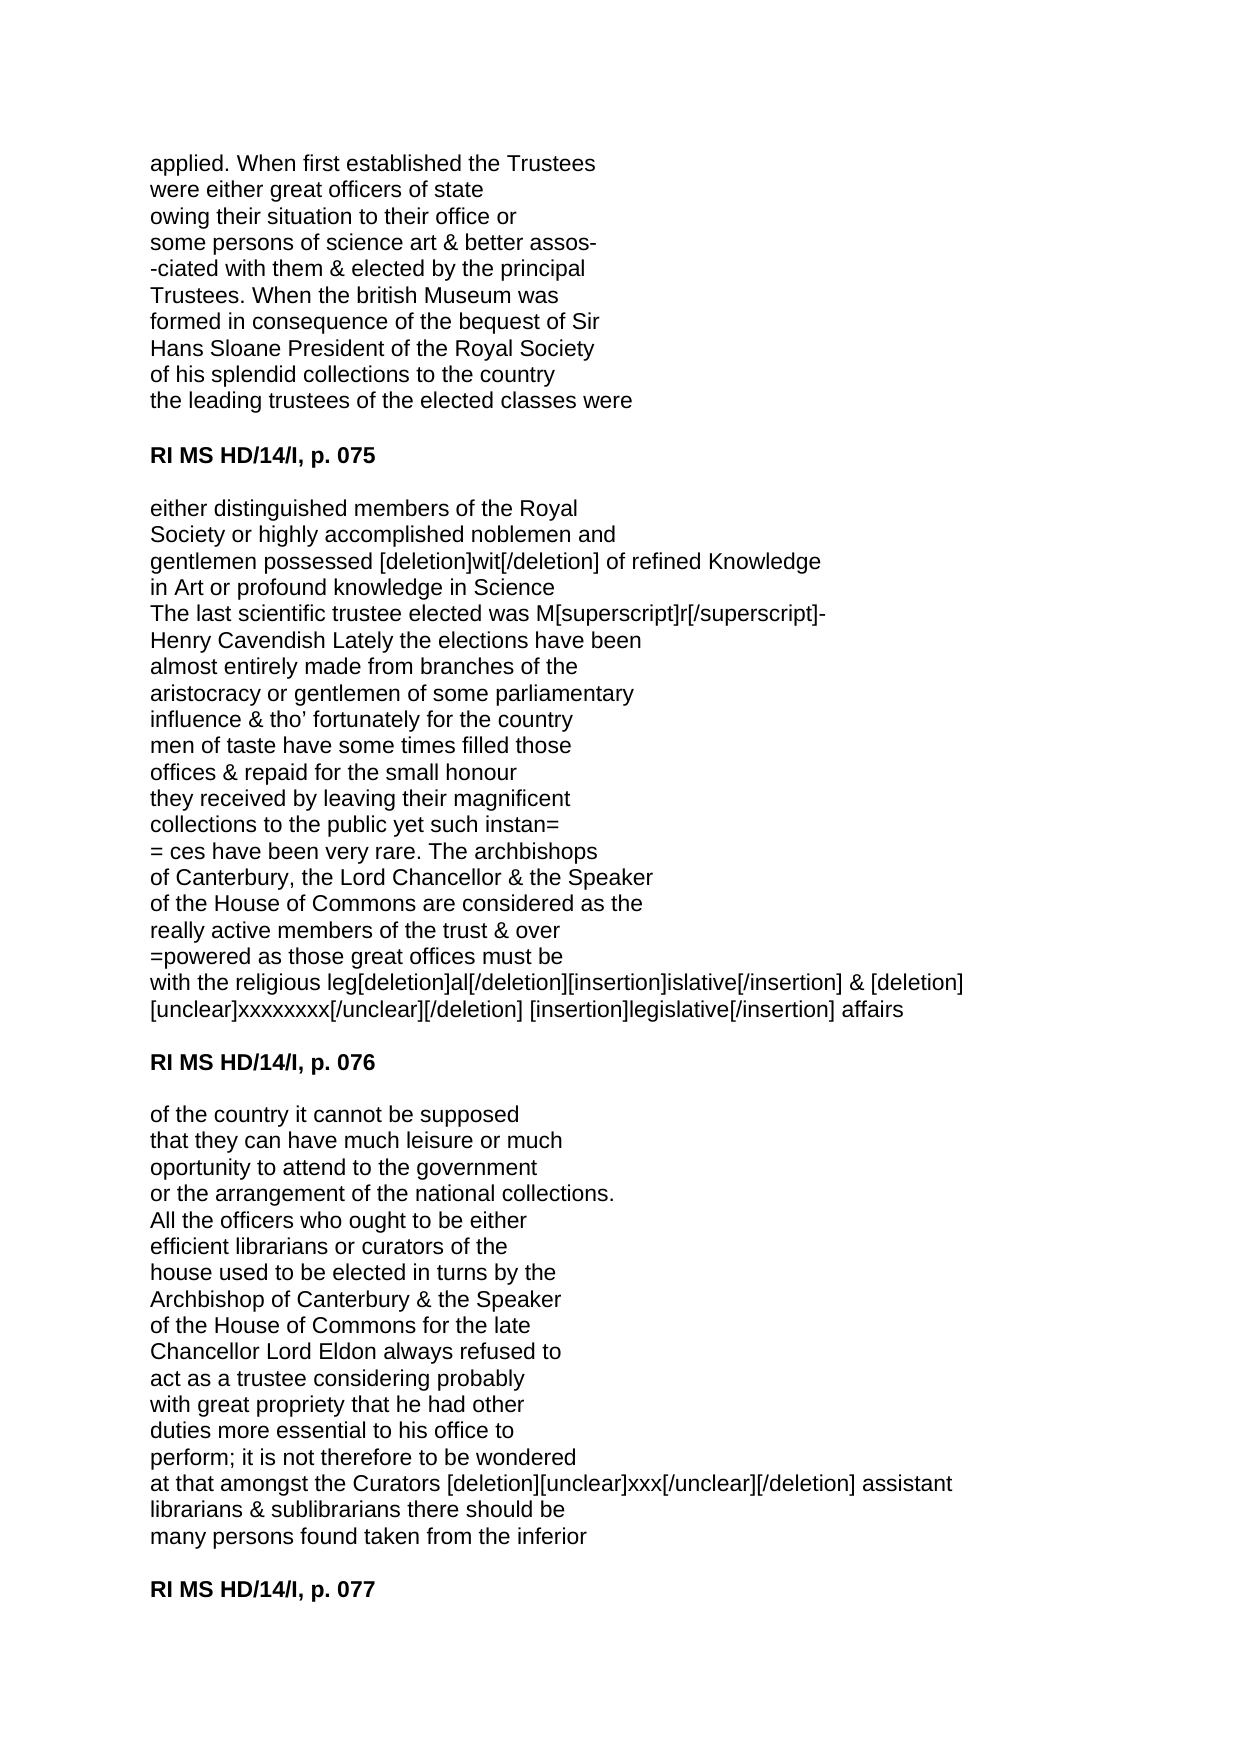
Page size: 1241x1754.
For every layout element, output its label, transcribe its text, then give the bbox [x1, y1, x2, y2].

text either distinguished members of the Royal Society or highly accomplished noblemen and gentlemen possessed [deletion]wit[/deletion] of refined Knowledge in Art or profound knowledge in Science The last scientific trustee elected was M[superscript]r[/superscript]- Henry Cavendish Lately the elections have been almost entirely made from branches of the aristocracy or gentlemen of some parliamentary [150, 495, 1090, 706]
text influence & tho’ fortunately for the country men of taste have some times filled those offices & repaid for the small honour they received by leaving their magnificent collections to the public yet such instan= = ces have been very rare. The archbishops of Canterbury, the Lord Chancellor & the Speaker of the House of Commons are considered as the really active members of the trust & over =powered as those great offices must be with the religious leg[deletion]al[/deletion][insertion]islative[/insertion] & [deletion][unclear]xxxxxxxx[/unclear][/deletion] [insertion]legislative[/insertion] affairs [150, 706, 1090, 1022]
text RI MS HD/14/I, p. 075 [150, 442, 1090, 469]
text RI MS HD/14/I, p. 077 [150, 1549, 1090, 1602]
text of the country it cannot be supposed that they can have much leisure or much oportunity to attend to the government or the arrangement of the national collections. All the officers who ought to be either efficient librarians or curators of the house used to be elected in turns by the Archbishop of Canterbury & the Speaker of the House of Commons for the late Chancellor Lord Eldon always refused to act as a trustee considering probably with great propriety that he had other duties more essential to his office to perform; it is not therefore to be wondered at that amongst the Curators [deletion][unclear]xxx[/unclear][/deletion] assistant librarians & sublibrarians there should be many persons found taken from the inferior [150, 1101, 1090, 1549]
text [150, 150, 1090, 442]
text RI MS HD/14/I, p. 076 [150, 1048, 1090, 1075]
